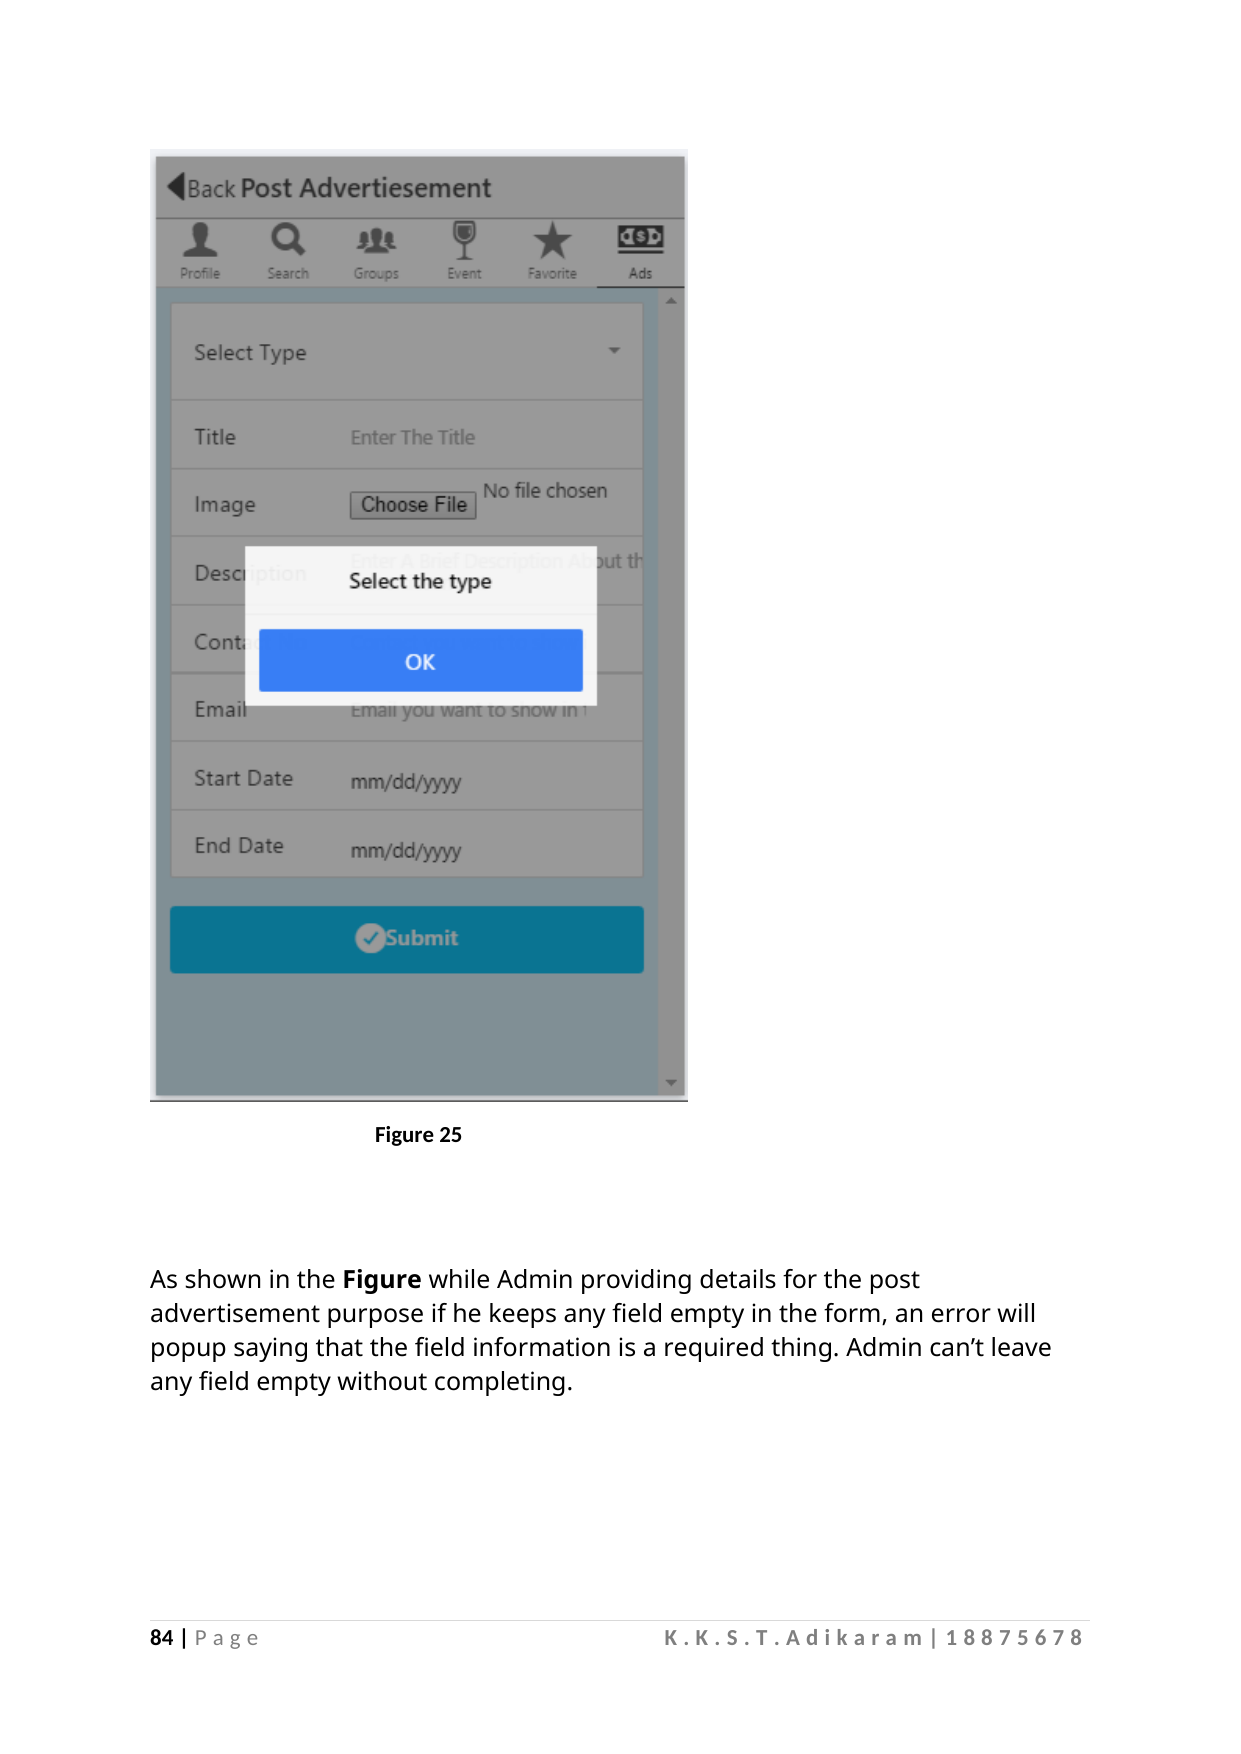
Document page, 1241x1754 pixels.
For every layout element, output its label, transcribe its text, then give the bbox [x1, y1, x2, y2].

picture [150, 149, 688, 1102]
text Figure 25 [300, 1121, 1090, 1149]
subtitle As shown in the Figure while Admin providing details for the post advertisement purpose if he keeps any field empty in the form, an error will popup saying that the field information is a required thing. Admin can’t leave any field empty without completing. [150, 1261, 1090, 1397]
